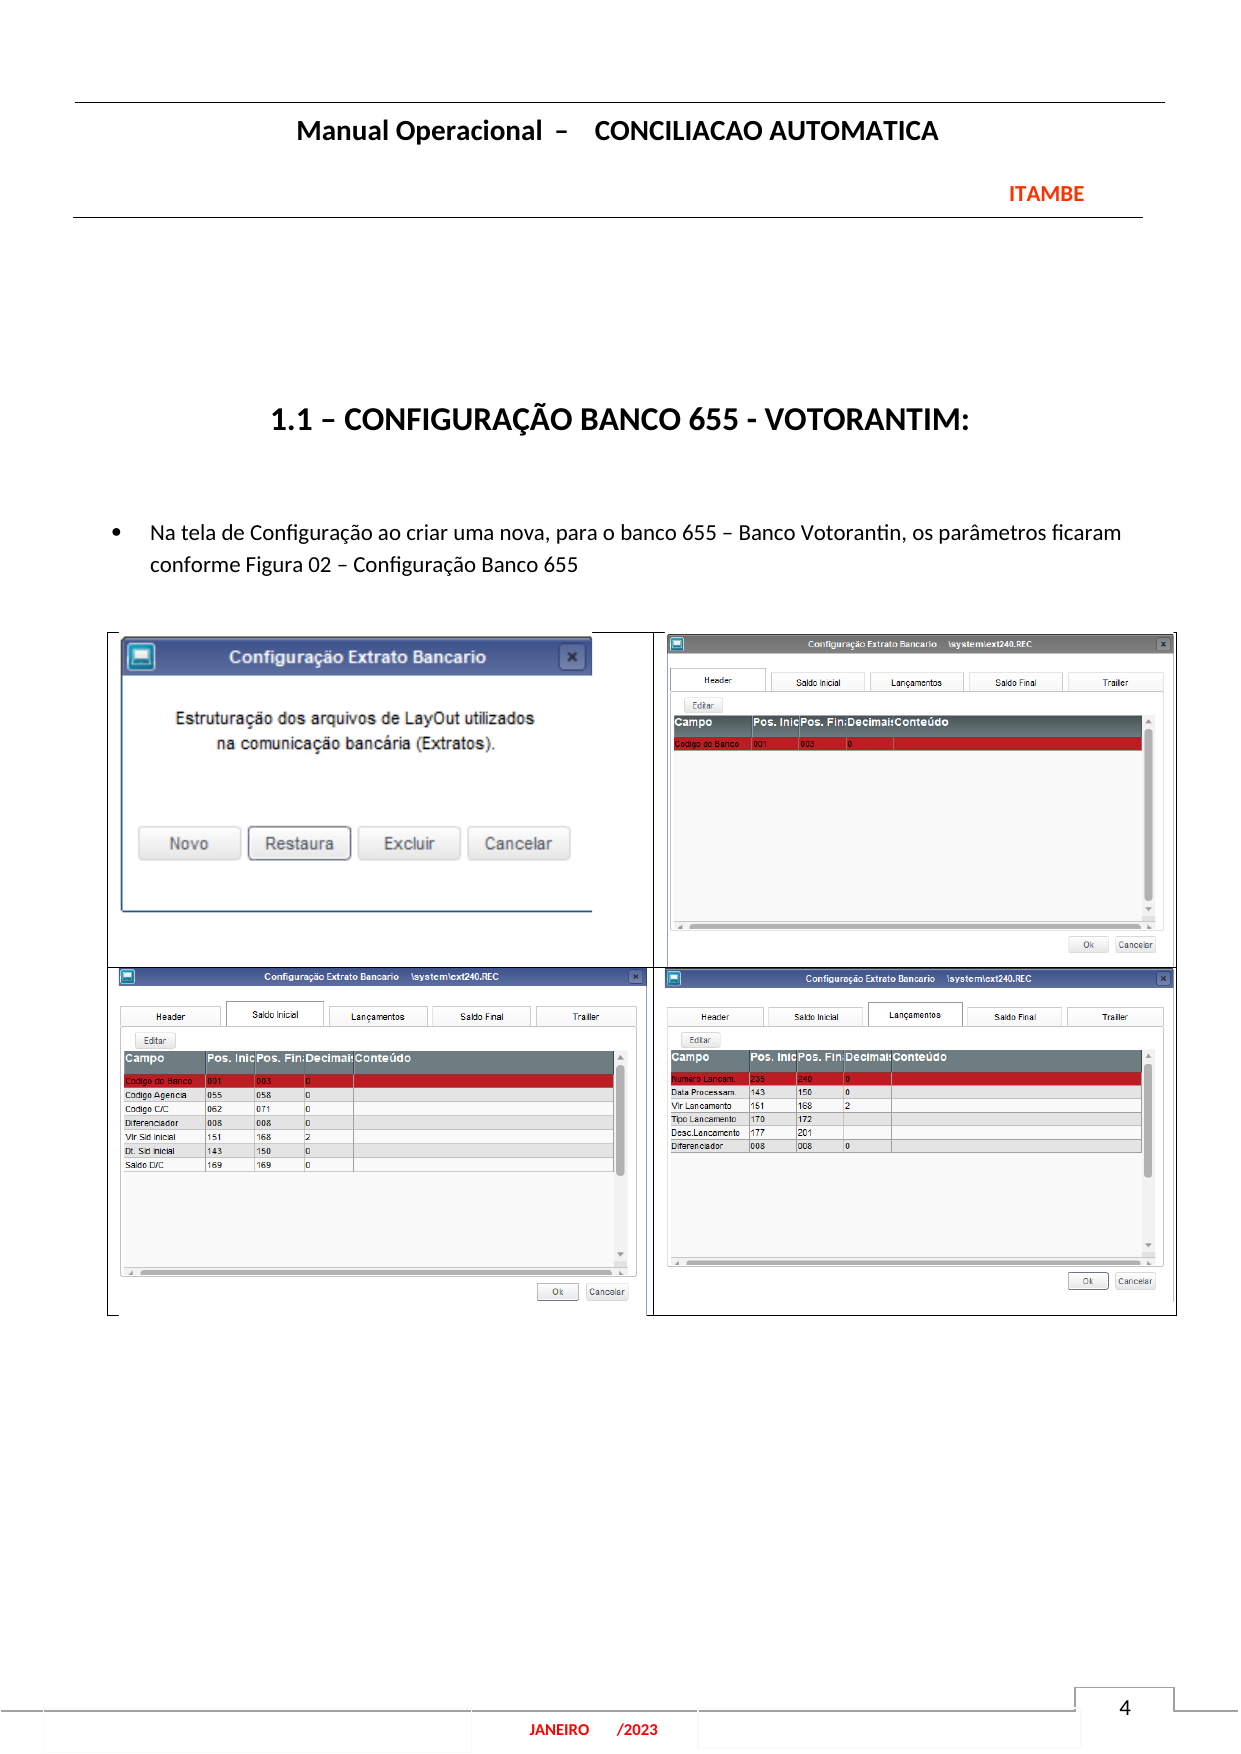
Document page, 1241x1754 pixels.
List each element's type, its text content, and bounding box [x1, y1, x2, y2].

table_cell [108, 968, 118, 1315]
picture [664, 632, 1174, 967]
picture [1091, 1688, 1158, 1719]
table_cell [647, 968, 653, 1315]
picture [664, 968, 1174, 1302]
picture [118, 632, 593, 925]
table_cell [654, 968, 1176, 1315]
picture [118, 968, 647, 1316]
text 1.1 – CONFIGURAÇÃO BANCO 655 - VOTORANTIM: [75, 398, 1165, 438]
list Na tela de Configuração ao criar uma nova, para o banco 655 – Banco Votorantin, os parâmetros ficaram conforme Figura 02 – Configuração Banco 655 [112, 518, 1165, 578]
table_header [654, 633, 664, 967]
table_header [108, 633, 653, 967]
